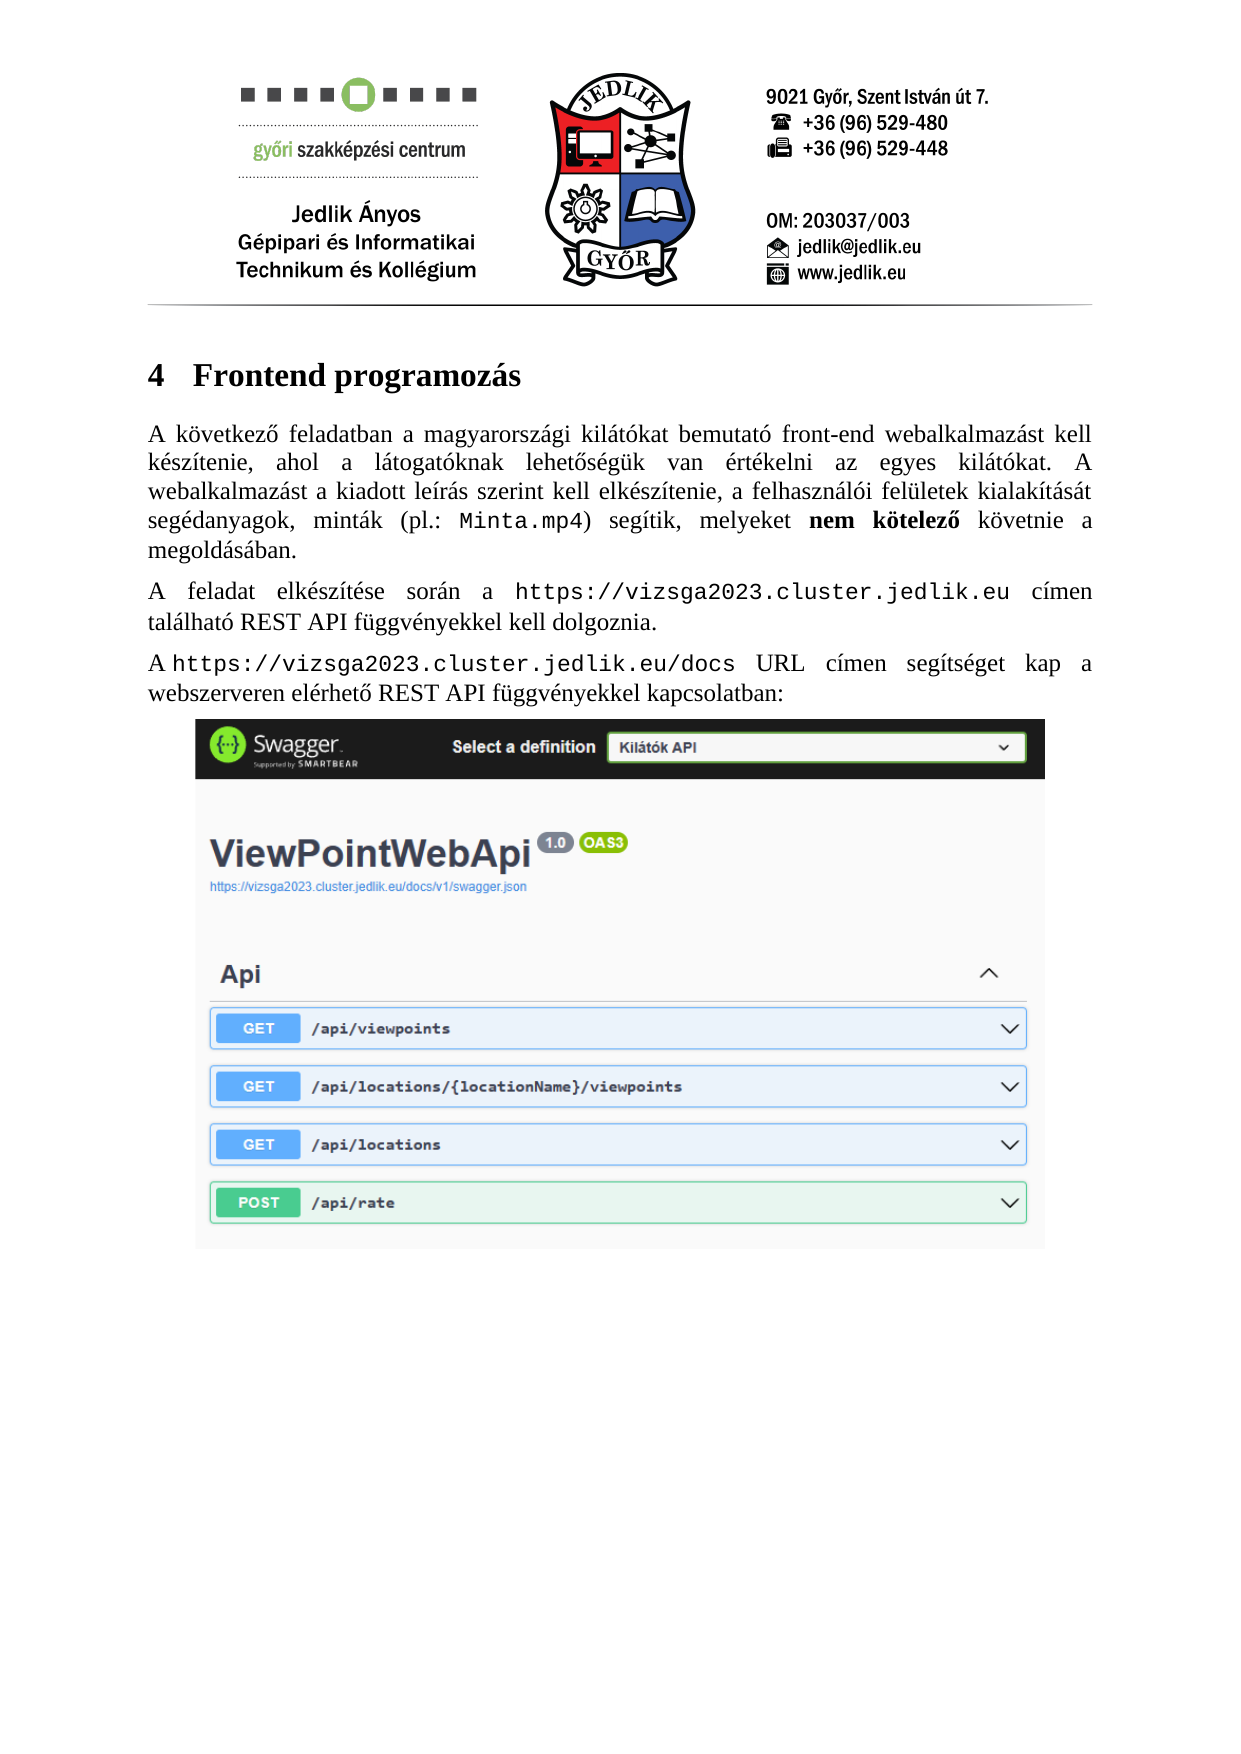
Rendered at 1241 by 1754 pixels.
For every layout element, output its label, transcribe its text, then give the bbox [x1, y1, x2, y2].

text A https://vizsga2023.cluster.jedlik.eu/docs URL címen segítséget kap a webszerveren elérhető REST API függvényekkel kapcsolatban: [148, 648, 1093, 707]
text A feladat elkészítése során a https://vizsga2023.cluster.jedlik.eu címen található REST API függvényekkel kell dolgoznia. [148, 576, 1093, 635]
picture [147, 73, 1093, 306]
picture [195, 719, 1045, 1249]
subtitle Frontend programozás [148, 355, 1093, 394]
text A következő feladatban a magyarországi kilátókat bemutató front-end webalkalmazást kell készítenie, ahol a látogatóknak lehetőségük van értékelni az egyes kilátókat. A webalkalmazást a kiadott leírás szerint kell elkészítenie, a felhasználói felületek kialakítását segédanyagok, minták (pl.: Minta.mp4) segítik, melyeket nem kötelező követnie a megoldásában. [148, 419, 1093, 564]
